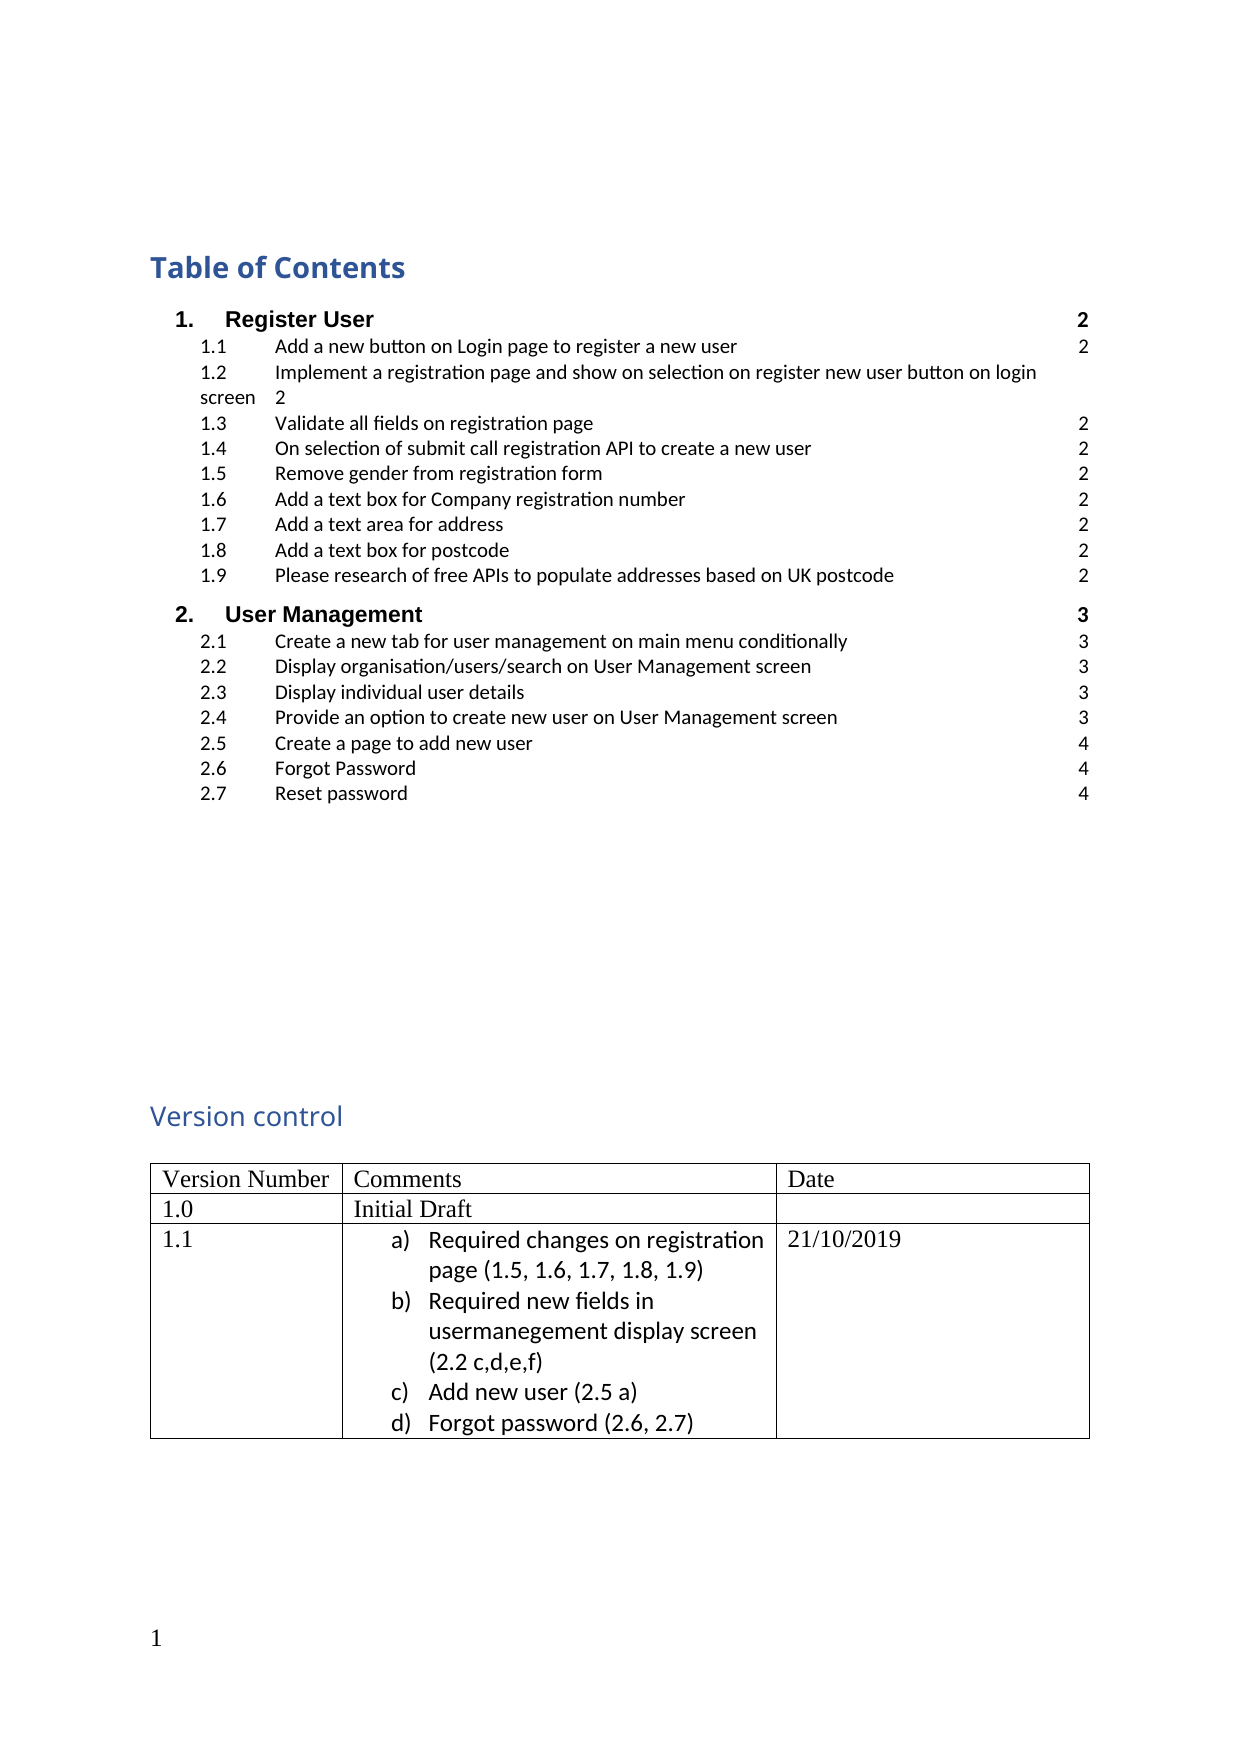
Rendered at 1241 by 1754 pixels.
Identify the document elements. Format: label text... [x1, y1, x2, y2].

table_cell 1.0 [151, 1194, 342, 1223]
subtitle Version control [150, 1098, 1090, 1134]
table_cell 21/10/2019 [777, 1224, 1089, 1438]
table_cell [777, 1194, 1089, 1223]
table_cell 1.1 [151, 1224, 342, 1438]
table_header Version Number [151, 1164, 342, 1193]
table_header Comments [343, 1164, 776, 1193]
table_cell Initial Draft [343, 1194, 776, 1223]
table_cell Required changes on registration page (1.5, 1.6, 1.7, 1.8, 1.9) Required new fields in usermanegement display screen (2.2 c,d,e,f) Add new user (2.5 a) Forgot password (2.6, 2.7) [343, 1224, 776, 1438]
table_header Date [777, 1164, 1089, 1193]
